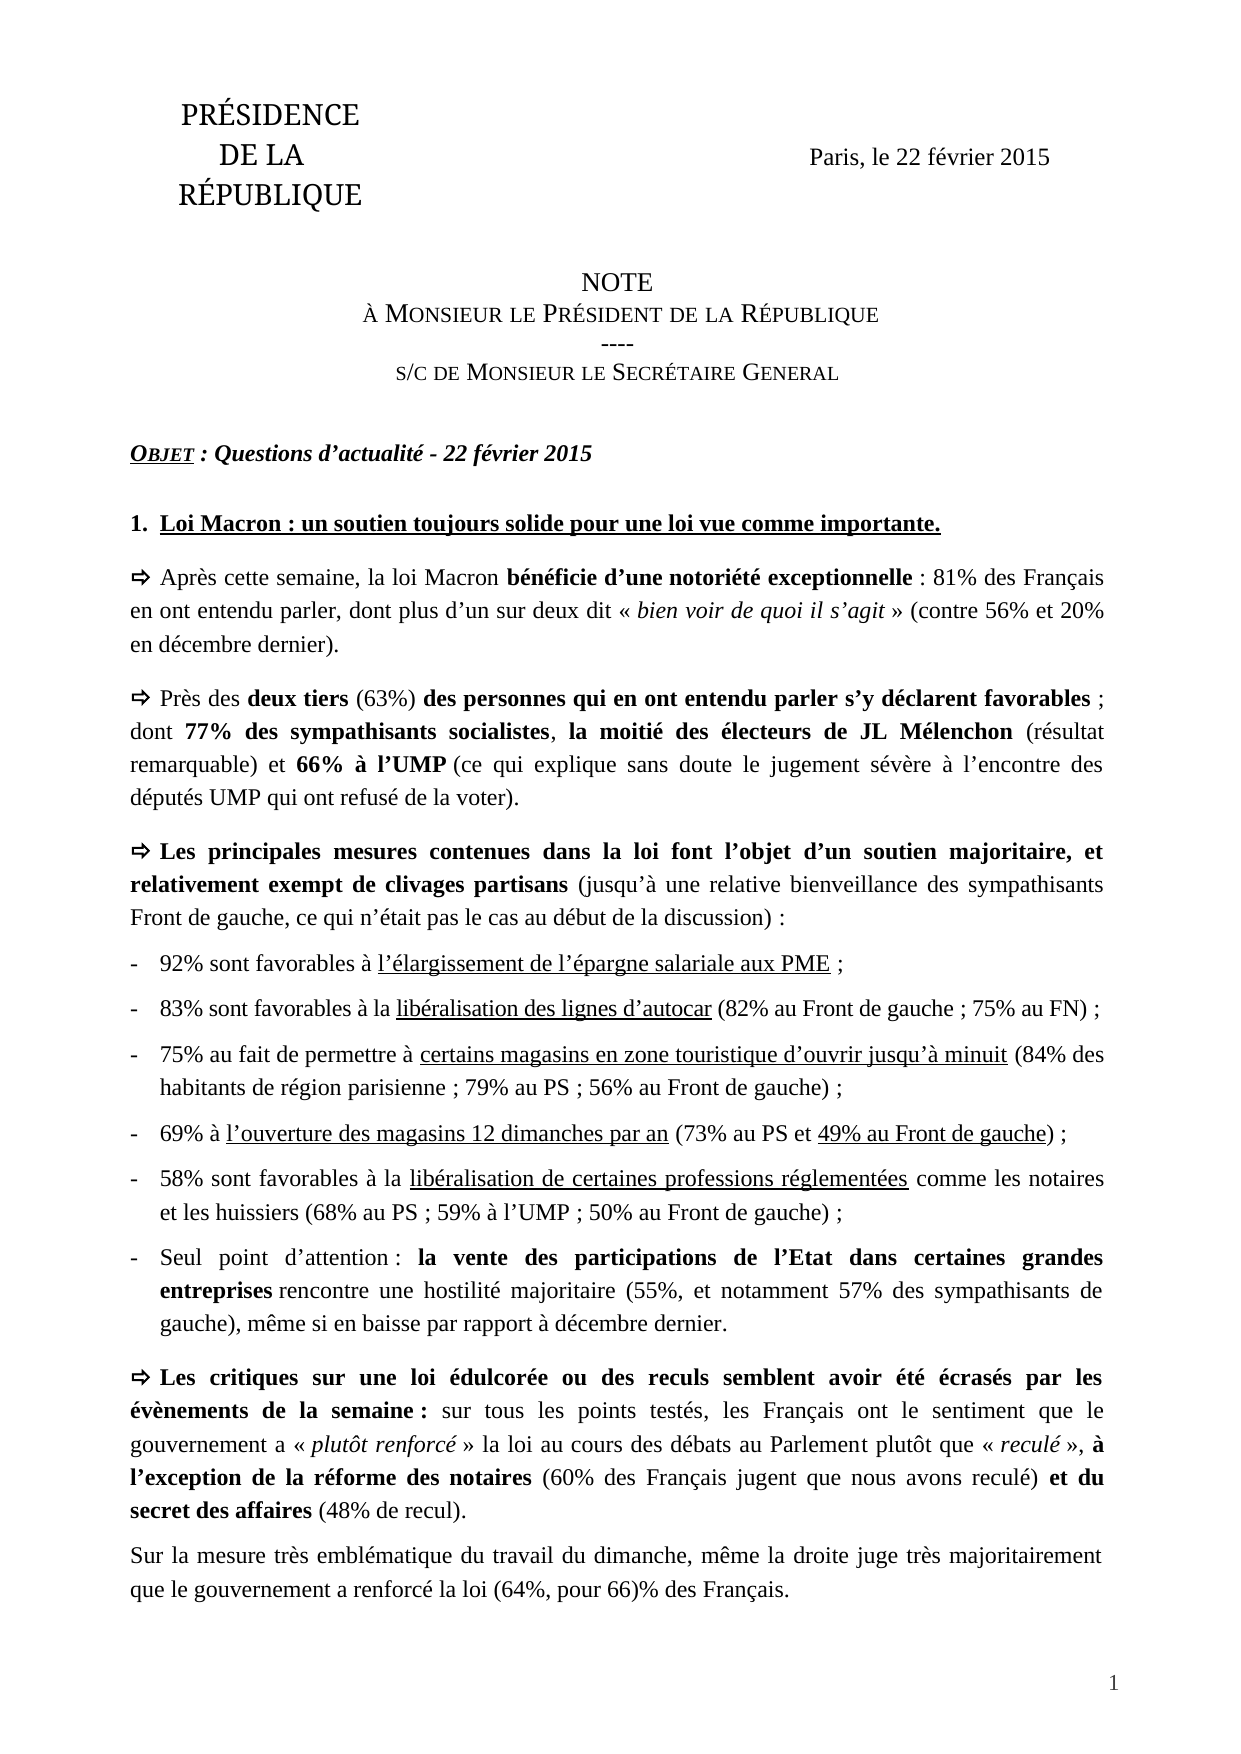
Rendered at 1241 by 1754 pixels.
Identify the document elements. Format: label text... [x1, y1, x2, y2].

text République [130, 174, 411, 213]
list 75% au fait de permettre à certains magasins en zone touristique d’ouvrir jusqu’à minuit (84% des habitants de région parisienne ; 79% au PS ; 56% au Front de gauche) ; [130, 1040, 1104, 1101]
list Les critiques sur une loi édulcorée ou des reculs semblent avoir été écrasés par les évènements de la semaine : sur tous les points testés, les Français ont le sentiment que le gouvernement a « plutôt renforcé » la loi au cours des débats au Parlement plutôt que « reculé », à l’exception de la réforme des notaires (60% des Français jugent que nous avons reculé) et du secret des affaires (48% de recul). [130, 1363, 1104, 1523]
list 69% à l’ouverture des magasins 12 dimanches par an (73% au PS et 49% au Front de gauche) ; [130, 1119, 1104, 1146]
list Les principales mesures contenues dans la loi font l’objet d’un soutien majoritaire, et relativement exempt de clivages partisans (jusqu’à une relative bienveillance des sympathisants Front de gauche, ce qui n’était pas le cas au début de la discussion) : [130, 837, 1104, 931]
text de la Paris, le 22 février 2015 [218, 134, 1104, 174]
list Seul point d’attention : la vente des participations de l’Etat dans certaines grandes entreprises rencontre une hostilité majoritaire (55%, et notamment 57% des sympathisants de gauche), même si en baisse par rapport à décembre dernier. [130, 1243, 1104, 1337]
text à Monsieur le Président de la République [130, 297, 1104, 328]
list Près des deux tiers (63%) des personnes qui en ont entendu parler s’y déclarent favorables ; dont 77% des sympathisants socialistes, la moitié des électeurs de JL Mélenchon (résultat remarquable) et 66% à l’UMP (ce qui explique sans doute le jugement sévère à l’encontre des députés UMP qui ont refusé de la voter). [130, 683, 1104, 811]
text PrÉsidence [130, 94, 410, 134]
text Objet : Questions d’actualité - 22 février 2015 [130, 439, 1104, 466]
list 58% sont favorables à la libéralisation de certaines professions réglementées comme les notaires et les huissiers (68% au PS ; 59% à l’UMP ; 50% au Front de gauche) ; [130, 1164, 1104, 1225]
text NOTE [130, 266, 1104, 297]
text ---- [130, 328, 1104, 357]
text s/c de Monsieur le Secrétaire General [130, 357, 1104, 386]
list Après cette semaine, la loi Macron bénéficie d’une notoriété exceptionnelle : 81% des Français en ont entendu parler, dont plus d’un sur deux dit « bien voir de quoi il s’agit » (contre 56% et 20% en décembre dernier). [130, 563, 1104, 657]
text Sur la mesure très emblématique du travail du dimanche, même la droite juge très majoritairement que le gouvernement a renforcé la loi (64%, pour 66)% des Français. [130, 1541, 1104, 1602]
list 83% sont favorables à la libéralisation des lignes d’autocar (82% au Front de gauche ; 75% au FN) ; [130, 994, 1104, 1022]
list 92% sont favorables à l’élargissement de l’épargne salariale aux PME ; [130, 949, 1104, 976]
list Loi Macron : un soutien toujours solide pour une loi vue comme importante. [130, 509, 1104, 537]
